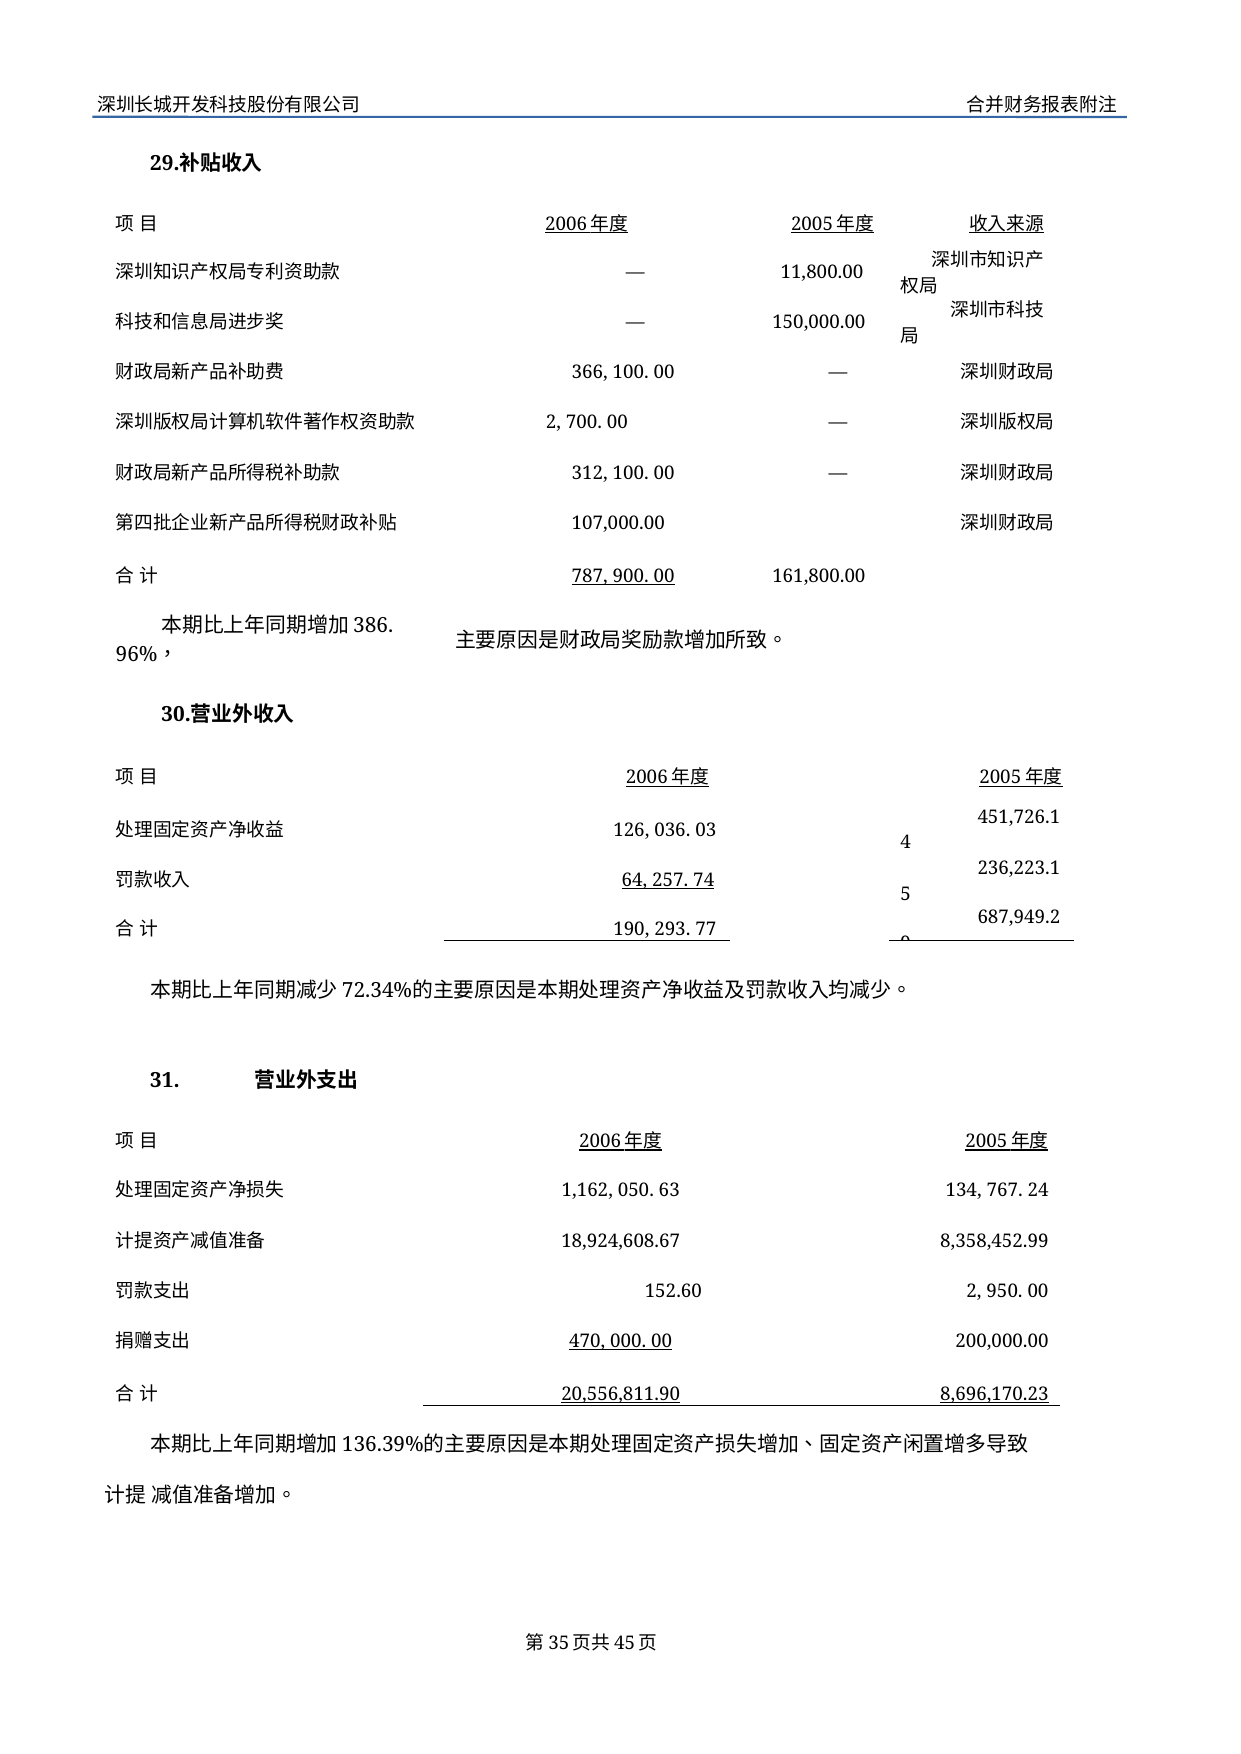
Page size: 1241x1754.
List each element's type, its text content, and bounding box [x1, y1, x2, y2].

text 29.补贴收入 [104, 148, 1039, 177]
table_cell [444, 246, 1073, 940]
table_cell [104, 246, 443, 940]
text 本期比上年同期减少72.34%的主要原因是本期处理资产净收益及罚款收入均减少。 [104, 975, 1039, 1003]
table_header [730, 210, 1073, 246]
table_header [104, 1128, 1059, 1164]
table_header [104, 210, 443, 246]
text 本期比上年同期增加136.39%的主要原因是本期处理固定资产损失增加、固定资产闲置增多导致计提 减值准备增加。 [104, 1411, 1039, 1513]
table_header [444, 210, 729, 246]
list 营业外支出 [104, 1066, 1039, 1094]
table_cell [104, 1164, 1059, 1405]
